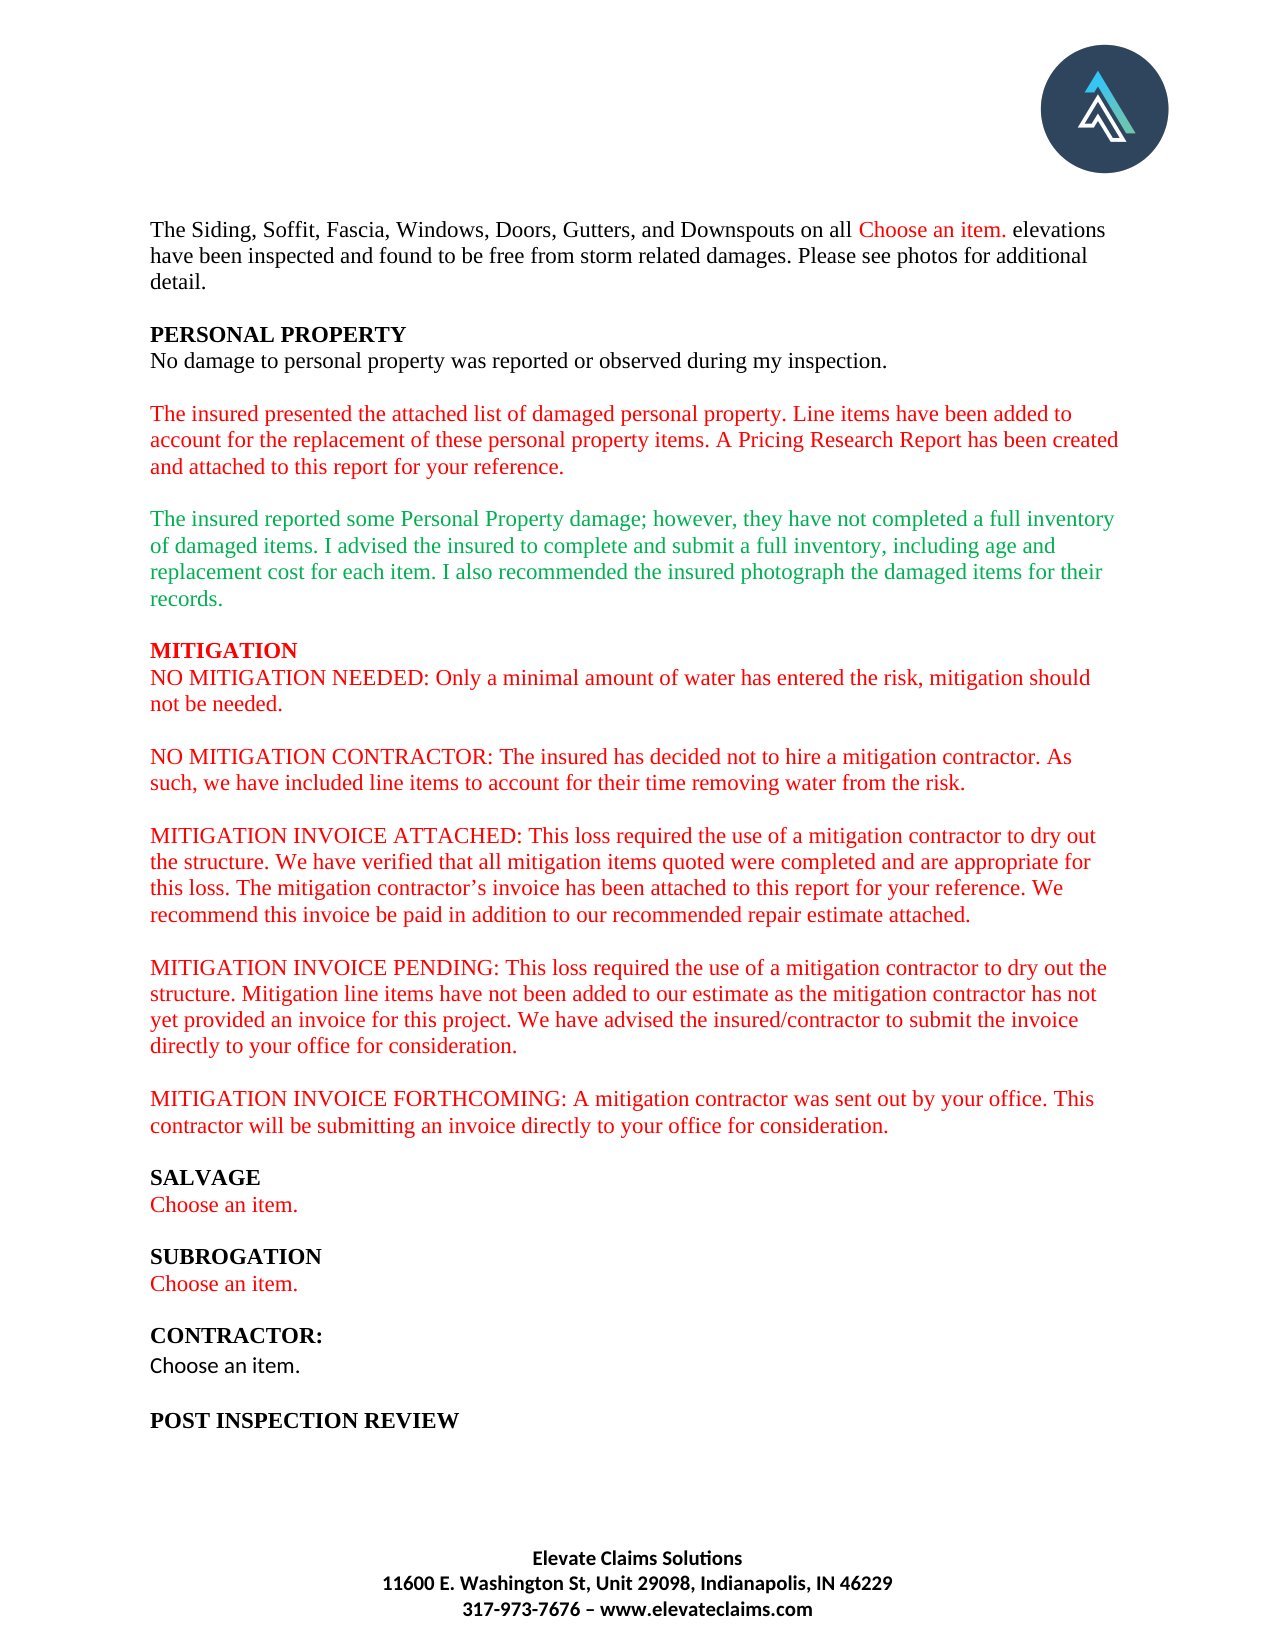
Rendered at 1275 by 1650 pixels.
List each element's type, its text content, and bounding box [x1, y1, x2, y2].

picture [1035, 42, 1173, 176]
text NO MITIGATION CONTRACTOR: The insured has decided not to hire a mitigation contractor. As such, we have included line items to account for their time removing water from the risk. [150, 743, 1125, 795]
text SUBROGATION [150, 1243, 1125, 1270]
text No damage to personal property was reported or observed during my inspection. [150, 347, 1125, 374]
text The insured presented the attached list of damaged personal property. Line items have been added to account for the replacement of these personal property items. A Pricing Research Report has been created and attached to this report for your reference. [150, 400, 1125, 479]
text SALVAGE [150, 1164, 1125, 1191]
text MITIGATION [150, 637, 1125, 664]
text PERSONAL PROPERTY [150, 321, 1125, 347]
text CONTRACTOR: [150, 1322, 1125, 1349]
text The Siding, Soffit, Fascia, Windows, Doors, Gutters, and Downspouts on all elevations have been inspected and found to be free from storm related damages. Please see photos for additional detail. [150, 216, 1125, 295]
text NO MITIGATION NEEDED: Only a minimal amount of water has entered the risk, mitigation should not be needed. [150, 664, 1125, 716]
text MITIGATION INVOICE PENDING: This loss required the use of a mitigation contractor to dry out the structure. Mitigation line items have not been added to our estimate as the mitigation contractor has not yet provided an invoice for this project. We have advised the insured/contractor to submit the invoice directly to your office for consideration. [150, 953, 1125, 1059]
text The insured reported some Personal Property damage; however, they have not completed a full inventory of damaged items. I advised the insured to complete and submit a full inventory, including age and replacement cost for each item. I also recommended the insured photograph the damaged items for their records. [150, 506, 1125, 611]
text MITIGATION INVOICE FORTHCOMING: A mitigation contractor was sent out by your office. This contractor will be submitting an invoice directly to your office for consideration. [150, 1085, 1125, 1138]
text POST INSPECTION REVIEW [150, 1407, 1125, 1434]
text MITIGATION INVOICE ATTACHED: This loss required the use of a mitigation contractor to dry out the structure. We have verified that all mitigation items quoted were completed and are appropriate for this loss. The mitigation contractor’s invoice has been attached to this report for your reference. We recommend this invoice be paid in addition to our recommended repair estimate attached. [150, 822, 1125, 927]
